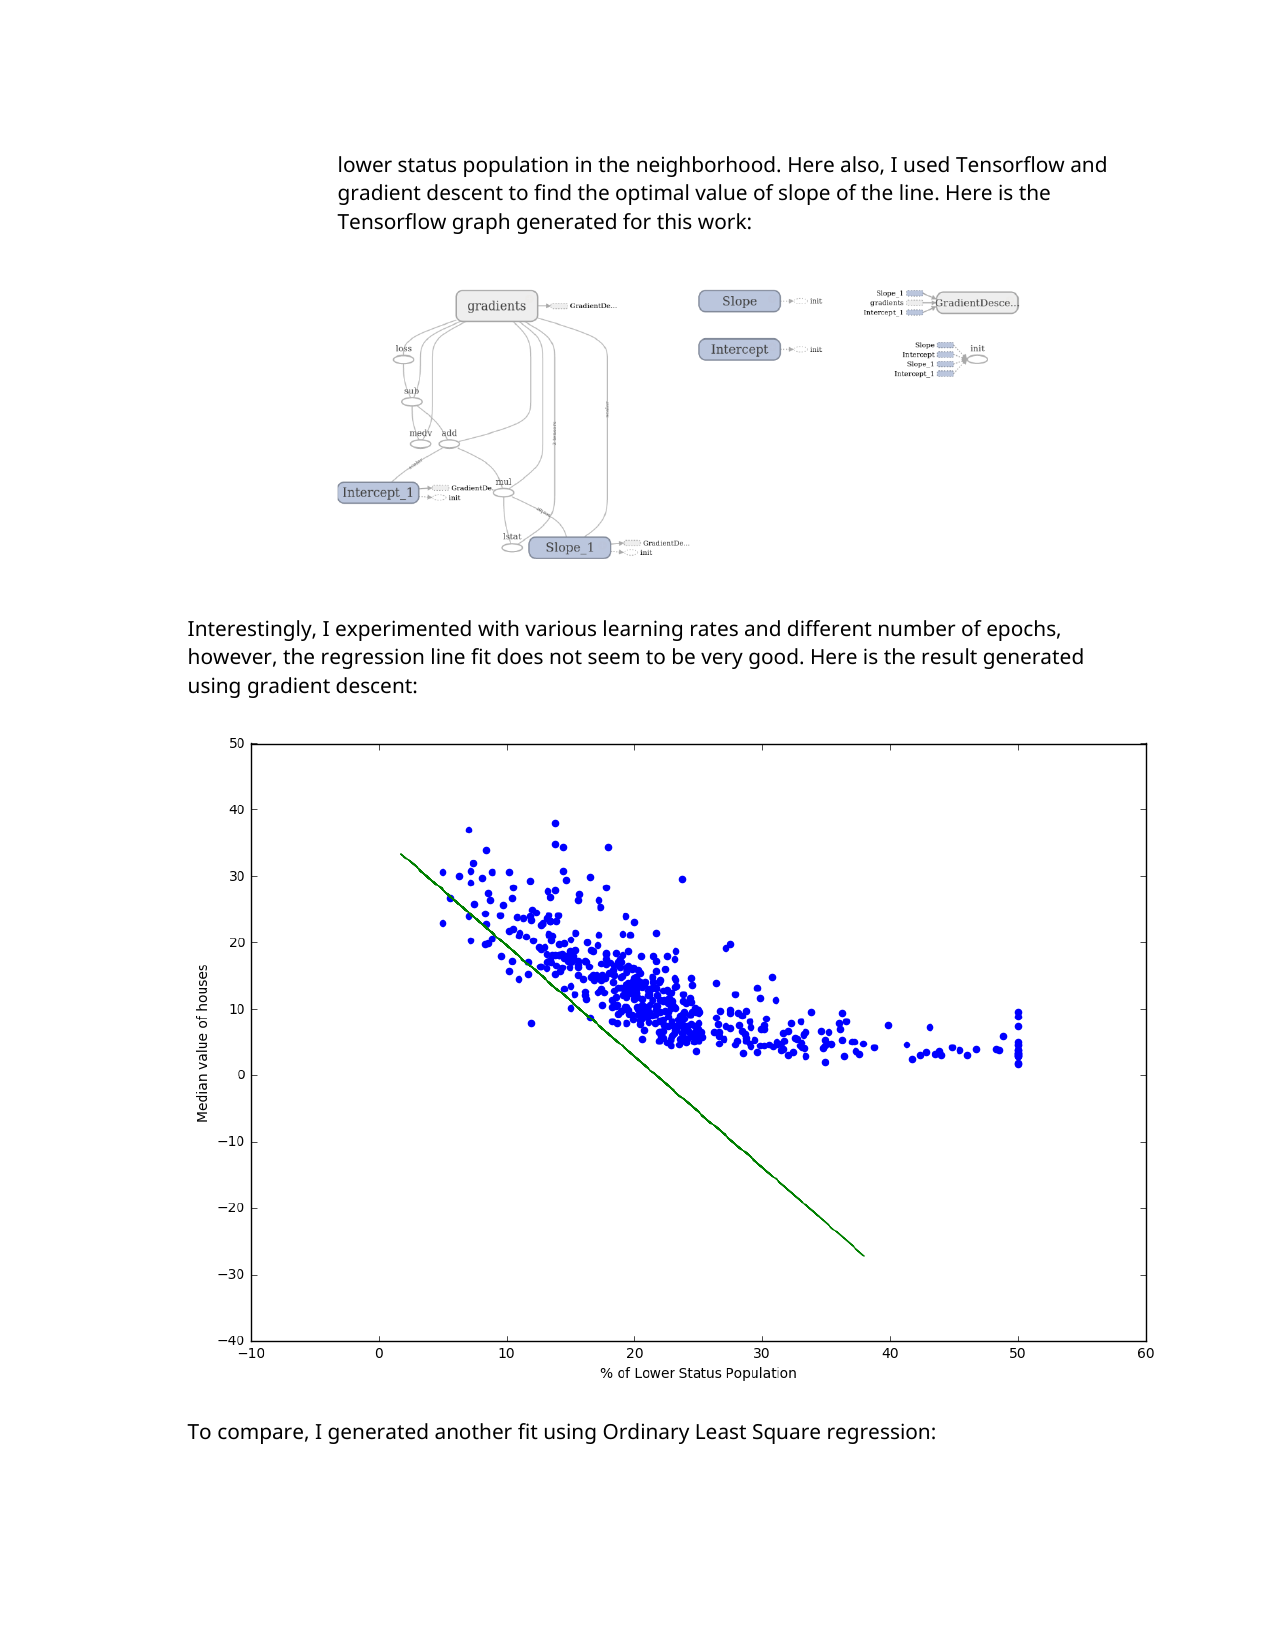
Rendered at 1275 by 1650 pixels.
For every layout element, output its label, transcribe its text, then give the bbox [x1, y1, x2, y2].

picture [187, 727, 1163, 1389]
picture [337, 263, 1072, 586]
list To compare, I generated another fit using Ordinary Least Square regression: [187, 1417, 1125, 1446]
list Interestingly, I experimented with various learning rates and different number of epochs, however, the regression line fit does not seem to be very good. Here is the result generated using gradient descent: [187, 614, 1125, 699]
